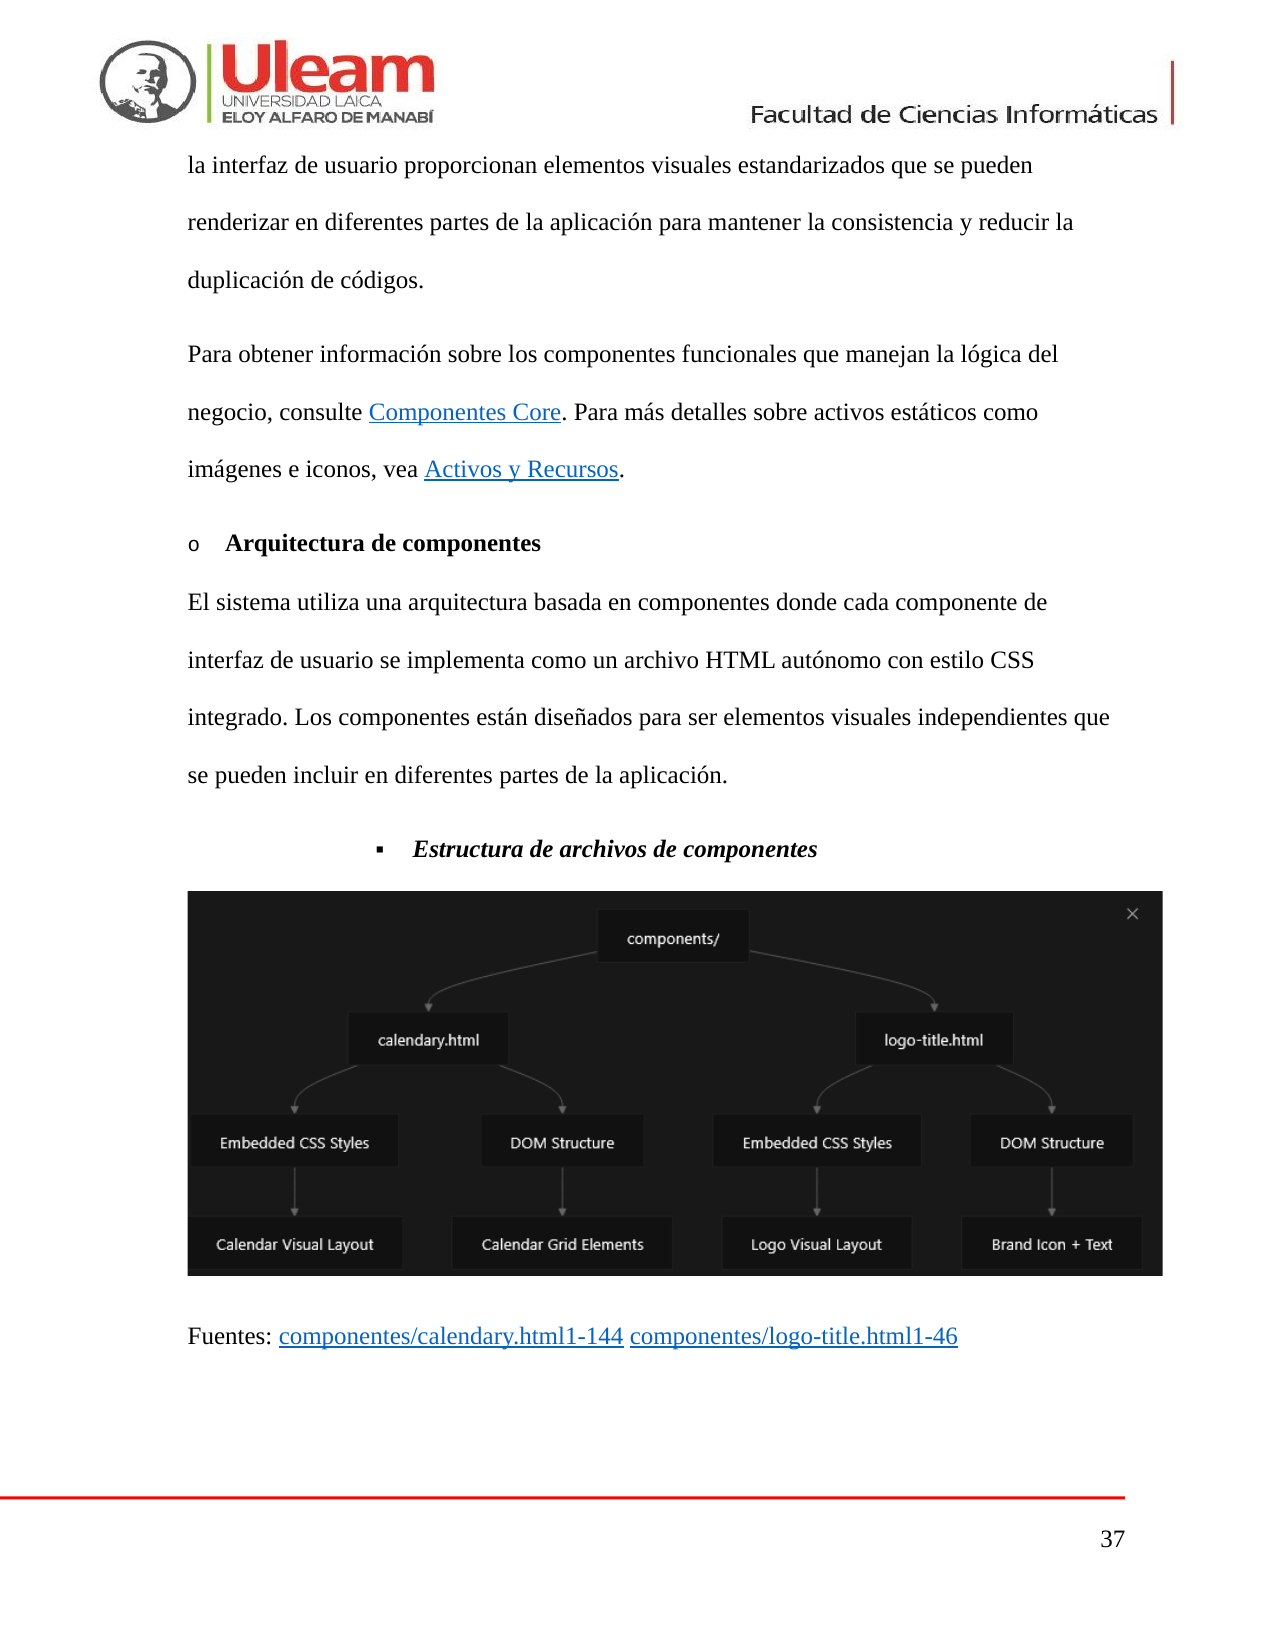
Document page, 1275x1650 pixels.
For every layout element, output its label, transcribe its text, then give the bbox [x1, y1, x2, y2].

subtitle Estructura de archivos de componentes [375, 834, 1125, 863]
picture [92, 37, 1183, 130]
subtitle Arquitectura de componentes [187, 528, 1125, 558]
text El sistema utiliza una arquitectura basada en componentes donde cada componente de interfaz de usuario se implementa como un archivo HTML autónomo con estilo CSS integrado. Los componentes están diseñados para ser elementos visuales independientes que se pueden incluir en diferentes partes de la aplicación. [187, 587, 1125, 789]
text Para obtener información sobre los componentes funcionales que manejan la lógica del negocio, consulte Componentes Core. Para más detalles sobre activos estáticos como imágenes e iconos, vea Activos y Recursos. [187, 339, 1125, 483]
picture [187, 891, 1163, 1276]
text Fuentes: componentes/calendary.html1-144 componentes/logo-title.html1-46 [187, 1321, 1125, 1350]
